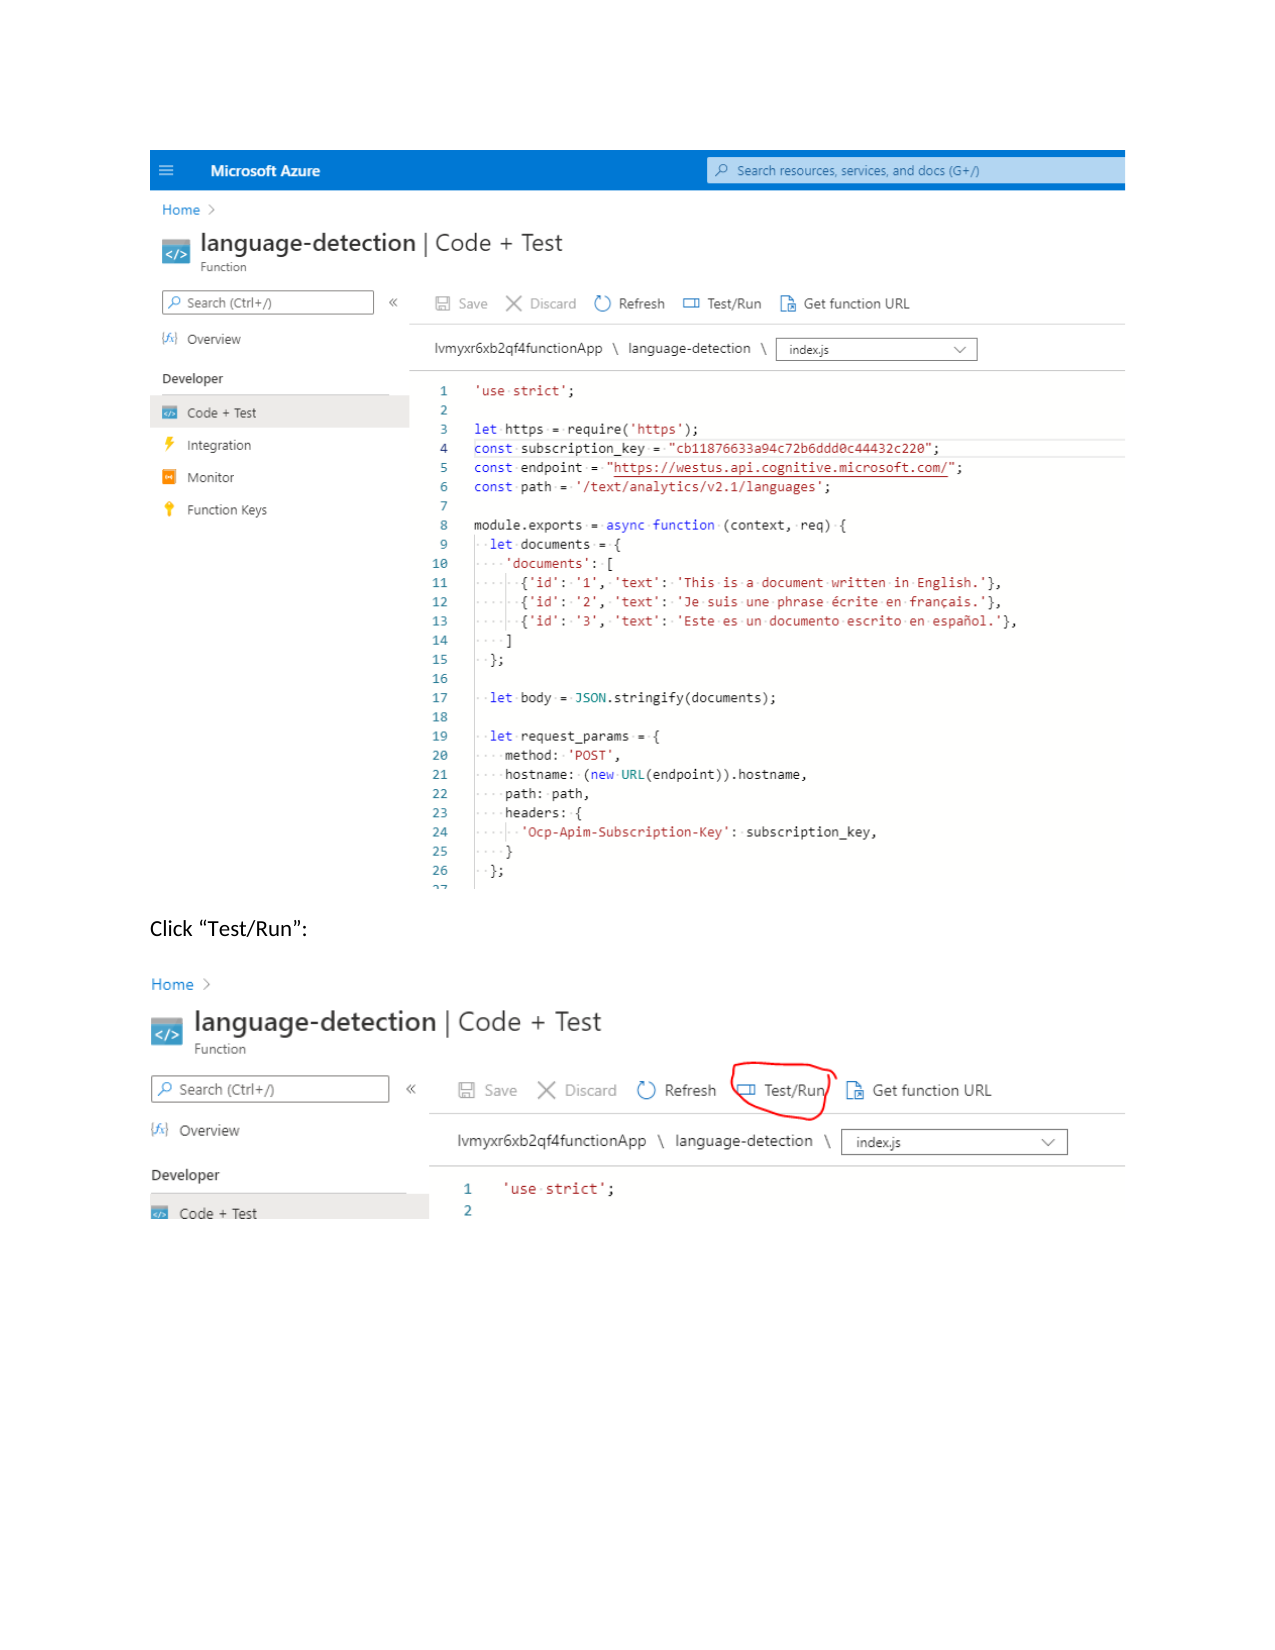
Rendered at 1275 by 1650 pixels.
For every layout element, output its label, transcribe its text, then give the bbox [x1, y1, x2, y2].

picture [150, 967, 1125, 1219]
picture [150, 150, 1125, 889]
text Click “Test/Run”: [150, 914, 1125, 942]
